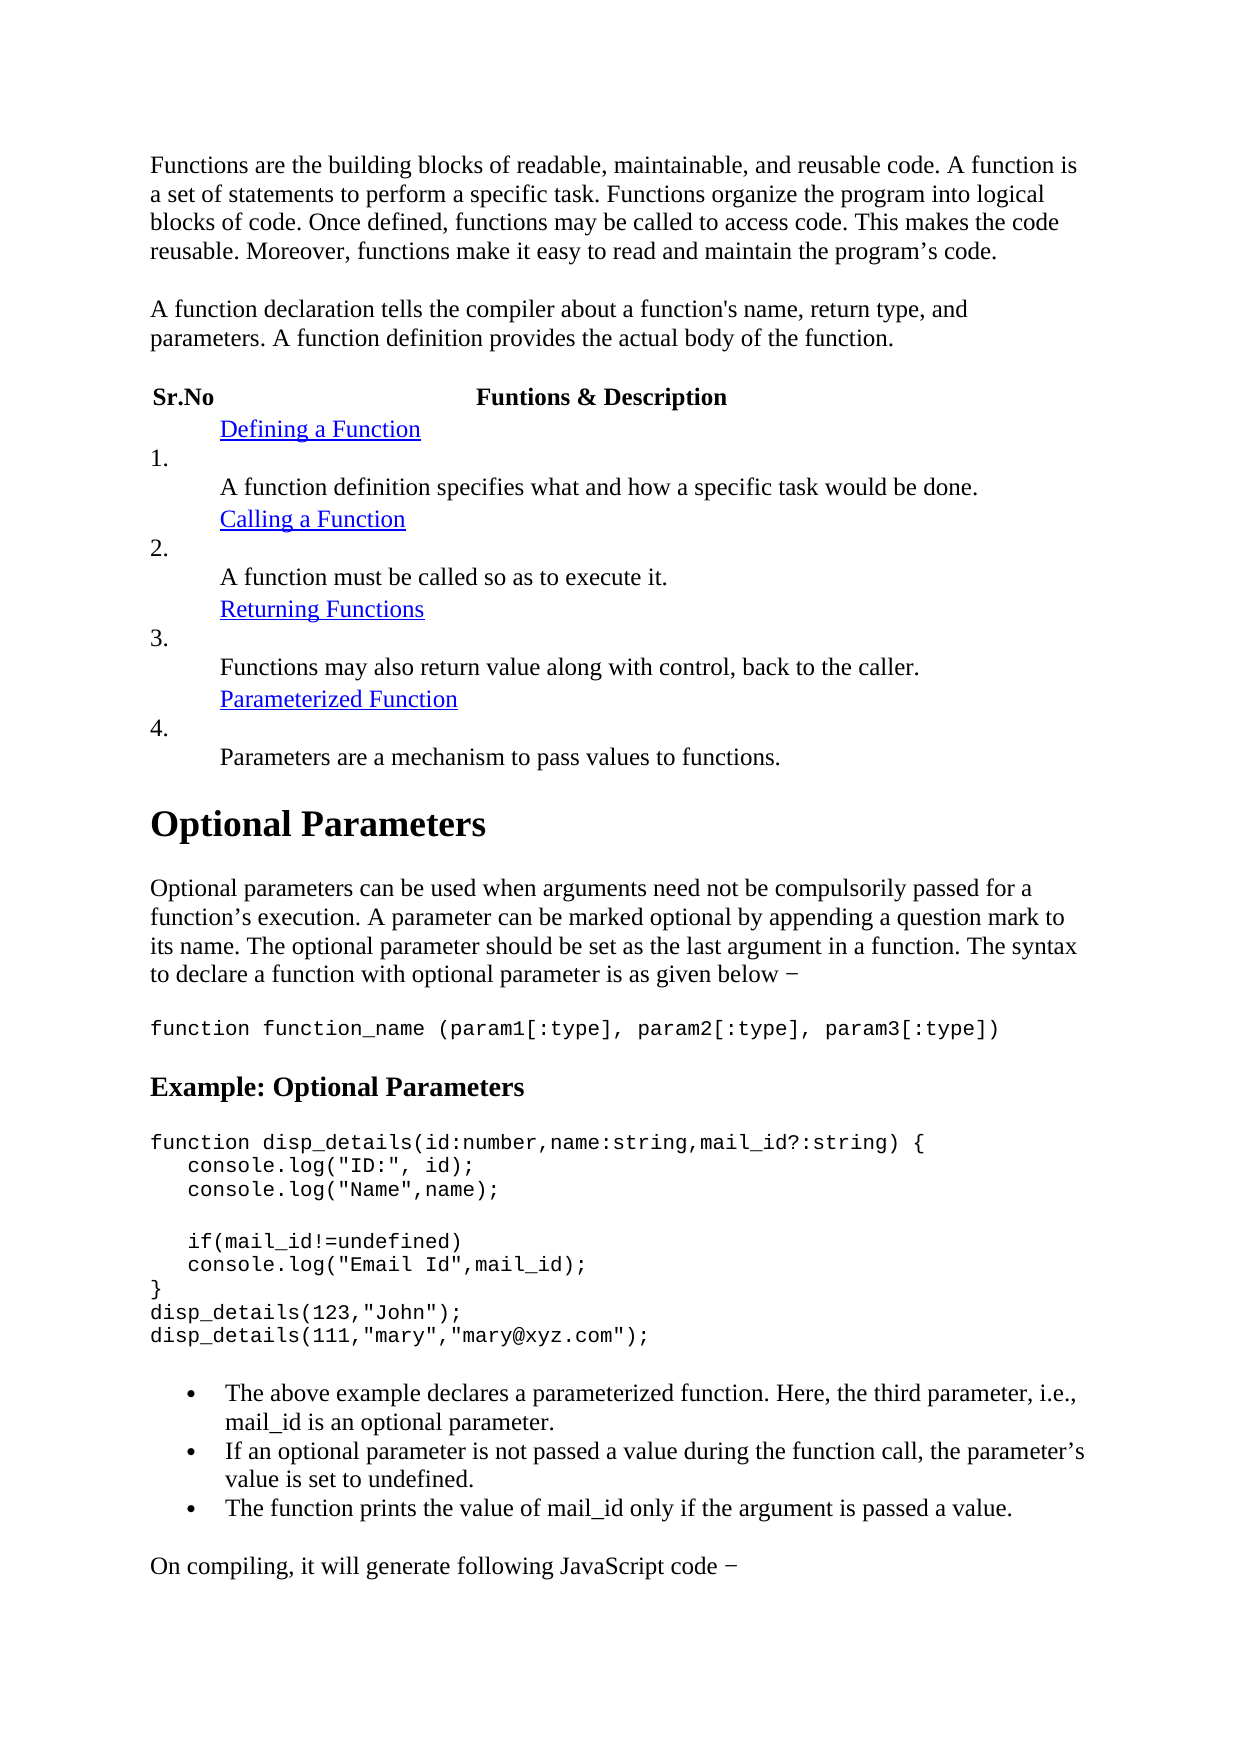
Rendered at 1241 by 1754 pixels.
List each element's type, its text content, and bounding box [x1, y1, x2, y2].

text console.log("ID:", id); [150, 1156, 1090, 1179]
list If an optional parameter is not passed a value during the function call, the parameter’s value is set to undefined. [187, 1436, 1090, 1493]
table_cell 3. [149, 592, 218, 682]
text Functions are the building blocks of readable, maintainable, and reusable code. A function is a set of statements to perform a specific task. Functions organize the program into logical blocks of code. Once defined, functions may be called to access code. This makes the code reusable. Moreover, functions make it easy to read and maintain the program’s code. [150, 150, 1090, 265]
table_cell 1. [149, 413, 218, 502]
text function function_name (param1[:type], param2[:type], param3[:type]) [150, 1017, 1090, 1041]
text Example: Optional Parameters [150, 1070, 1090, 1103]
table_header Funtions & Description [218, 381, 985, 413]
text disp_details(123,"John"); [150, 1302, 1090, 1325]
text A function declaration tells the compiler about a function's name, return type, and parameters. A function definition provides the actual body of the function. [150, 294, 1090, 352]
text } [150, 1278, 1090, 1302]
text Optional Parameters [150, 801, 1090, 844]
list The above example declares a parameterized function. Here, the third parameter, i.e., mail_id is an optional parameter. [187, 1378, 1090, 1436]
text console.log("Name",name); [150, 1179, 1090, 1203]
text disp_details(111,"mary","mary@xyz.com"); [150, 1325, 1090, 1349]
text Optional parameters can be used when arguments need not be compulsorily passed for a function’s execution. A parameter can be marked optional by appending a question mark to its name. The optional parameter should be set as the last argument in a function. The syntax to declare a function with optional parameter is as given below − [150, 873, 1090, 988]
list The function prints the value of mail_id only if the argument is passed a value. [187, 1493, 1090, 1522]
text if(mail_id!=undefined) [150, 1231, 1090, 1254]
table_cell Returning Functions Functions may also return value along with control, back to the caller. [218, 592, 985, 682]
table_cell Parameterized Function Parameters are a mechanism to pass values to functions. [218, 682, 985, 772]
table_cell Defining a Function A function definition specifies what and how a specific task would be done. [218, 413, 985, 502]
text function disp_details(id:number,name:string,mail_id?:string) { [150, 1132, 1090, 1156]
table_header Sr.No [149, 381, 218, 413]
table_cell Calling a Function A function must be called so as to execute it. [218, 503, 985, 592]
table_cell 2. [149, 503, 218, 592]
text console.log("Email Id",mail_id); [150, 1254, 1090, 1278]
text On compiling, it will generate following JavaScript code − [150, 1551, 1090, 1580]
table_cell 4. [149, 682, 218, 772]
